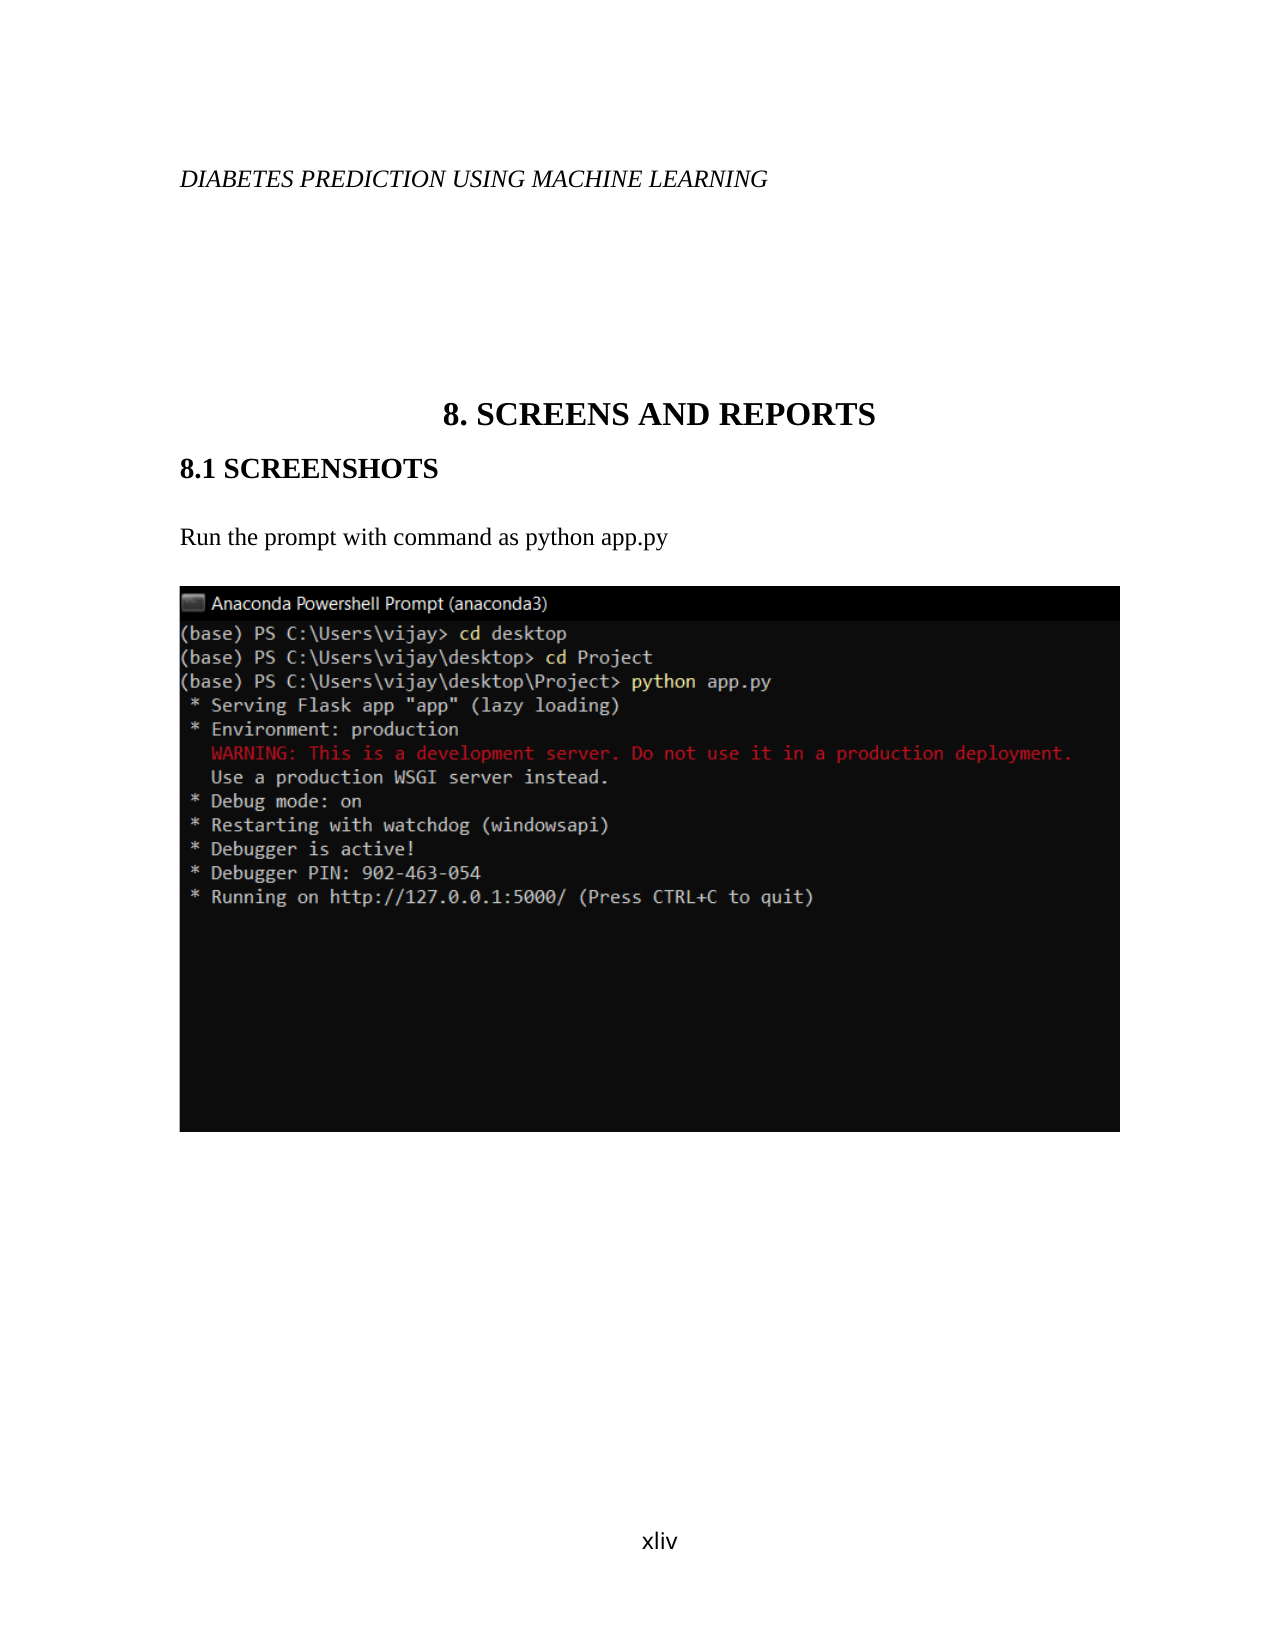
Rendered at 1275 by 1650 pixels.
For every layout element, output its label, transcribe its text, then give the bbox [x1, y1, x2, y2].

text 8. SCREENS AND REPORTS [179, 394, 1139, 432]
picture [179, 586, 1120, 1132]
text 8.1 SCREENSHOTS [179, 451, 1139, 485]
text Run the prompt with command as python app.py [179, 522, 1139, 551]
